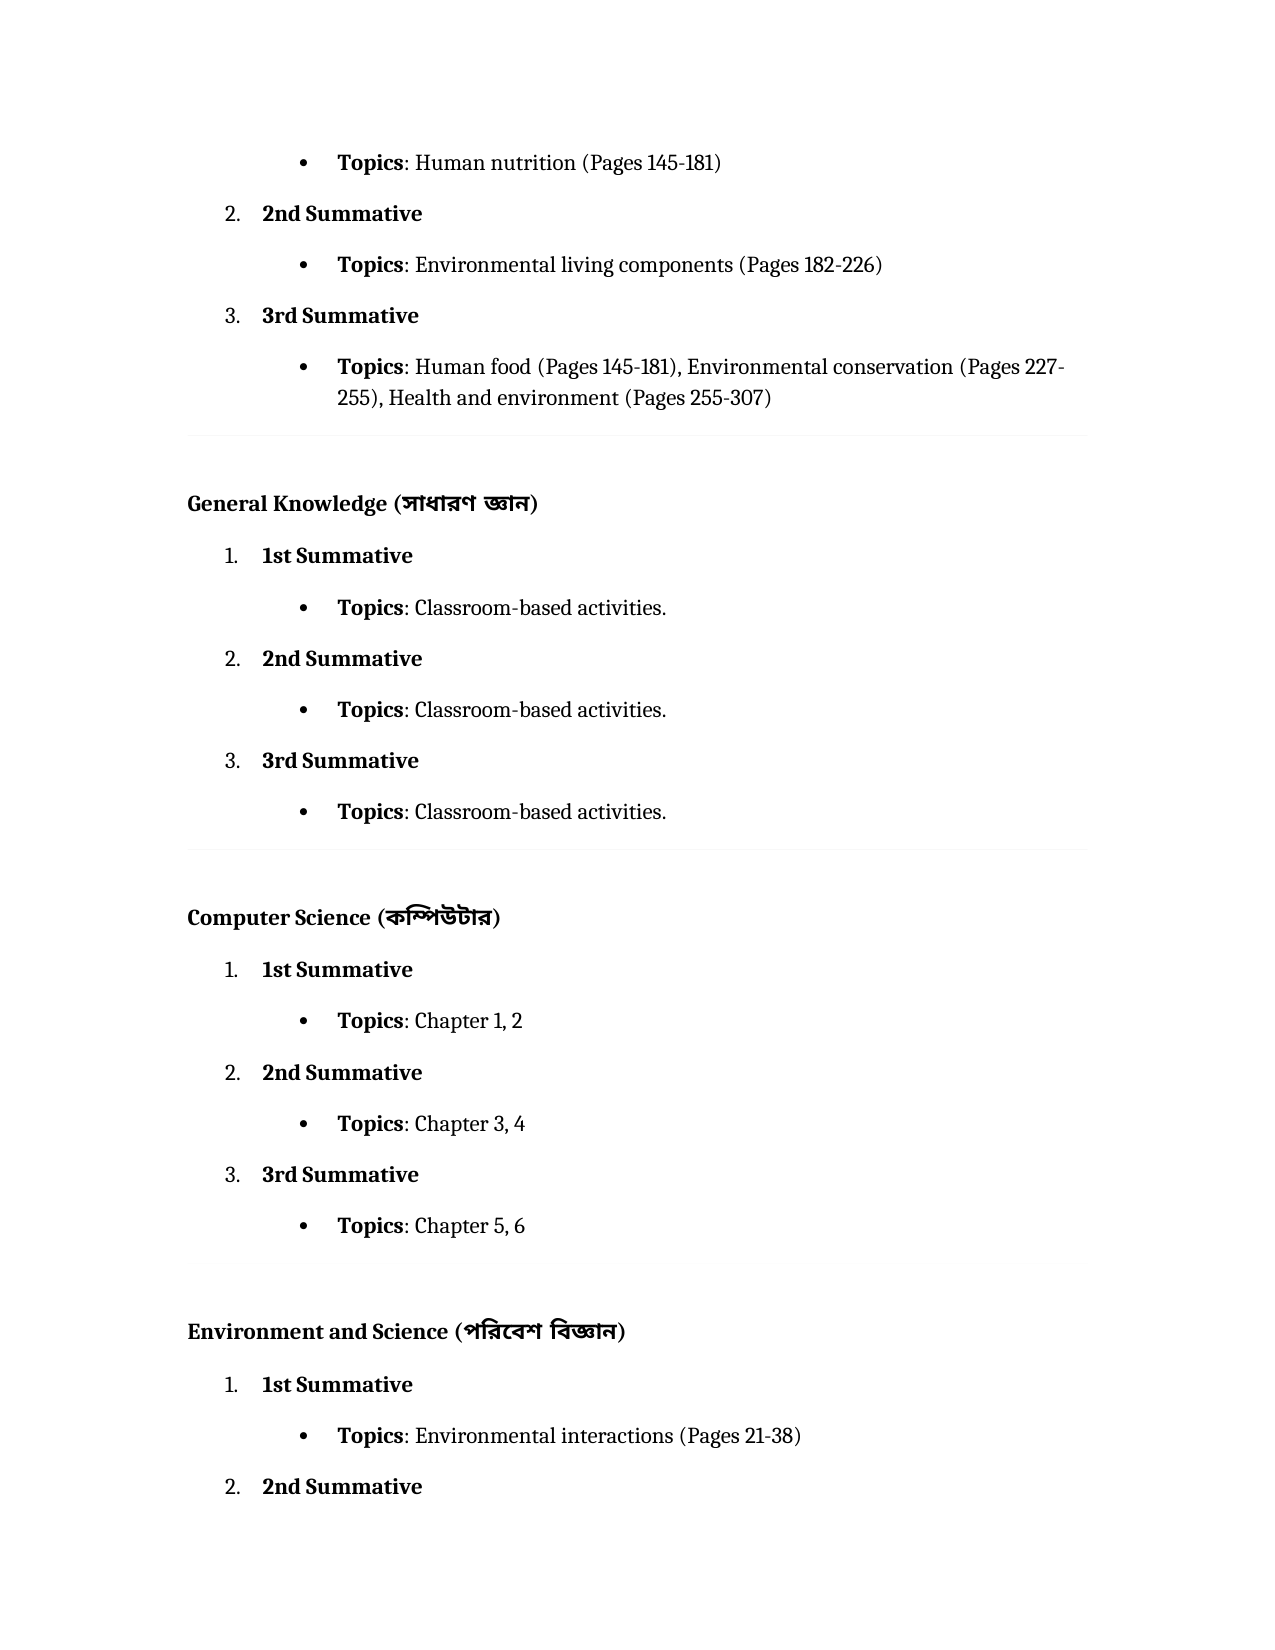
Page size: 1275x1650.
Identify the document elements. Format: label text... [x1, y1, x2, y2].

list 3rd Summative [225, 303, 1087, 329]
list 1st Summative [225, 543, 1087, 569]
list Topics: Human nutrition (Pages 145-181) [300, 150, 1087, 176]
list Topics: Chapter 1, 2 [300, 1008, 1087, 1035]
list 2nd Summative [225, 1059, 1087, 1086]
list Topics: Chapter 5, 6 [300, 1212, 1087, 1239]
list 2nd Summative [225, 1473, 1087, 1500]
list Topics: Human food (Pages 145-181), Environmental conservation (Pages 227-255), Health and environment (Pages 255-307) [300, 354, 1087, 411]
list 2nd Summative [225, 645, 1087, 672]
list Topics: Environmental living components (Pages 182-226) [300, 252, 1087, 278]
list 3rd Summative [225, 1161, 1087, 1188]
list Topics: Classroom-based activities. [300, 696, 1087, 723]
list 3rd Summative [225, 747, 1087, 774]
list Topics: Classroom-based activities. [300, 798, 1087, 825]
text Computer Science (কম্পিউটার) [187, 901, 1087, 932]
list Topics: Environmental interactions (Pages 21-38) [300, 1422, 1087, 1449]
list Topics: Classroom-based activities. [300, 594, 1087, 621]
list 1st Summative [225, 957, 1087, 984]
list 1st Summative [225, 1371, 1087, 1398]
text General Knowledge (সাধারণ জ্ঞান) [187, 486, 1087, 518]
list Topics: Chapter 3, 4 [300, 1110, 1087, 1137]
list 2nd Summative [225, 201, 1087, 227]
text Environment and Science (পরিবেশ বিজ্ঞান) [187, 1314, 1087, 1346]
